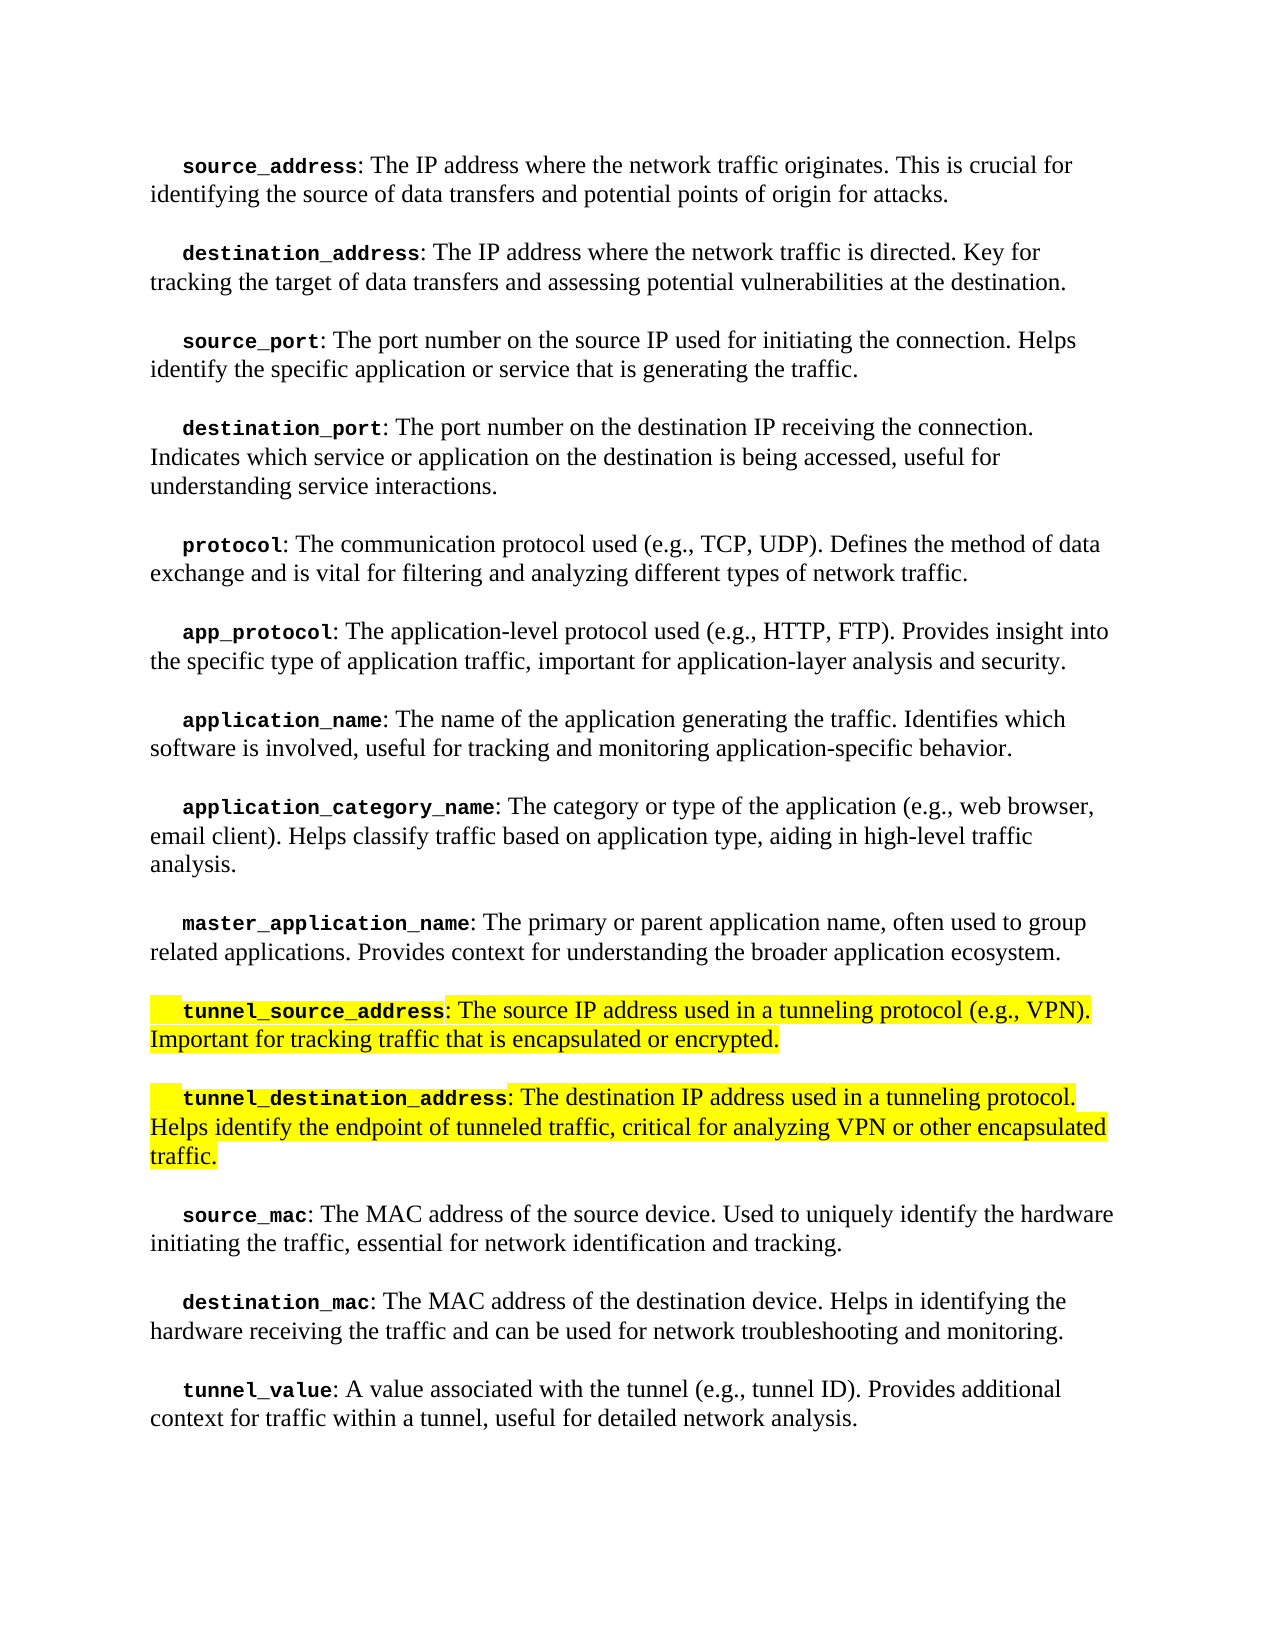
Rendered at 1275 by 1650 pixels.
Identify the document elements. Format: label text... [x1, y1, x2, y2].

text  tunnel_value: A value associated with the tunnel (e.g., tunnel ID). Provides additional context for traffic within a tunnel, useful for detailed network analysis. [150, 1374, 1125, 1432]
text  destination_mac: The MAC address of the destination device. Helps in identifying the hardware receiving the traffic and can be used for network troubleshooting and monitoring. [150, 1286, 1125, 1344]
text  tunnel_destination_address: The destination IP address used in a tunneling protocol. Helps identify the endpoint of tunneled traffic, critical for analyzing VPN or other encapsulated traffic. [150, 1082, 1125, 1169]
text  destination_address: The IP address where the network traffic is directed. Key for tracking the target of data transfers and assessing potential vulnerabilities at the destination. [150, 237, 1125, 296]
text  application_name: The name of the application generating the traffic. Identifies which software is involved, useful for tracking and monitoring application-specific behavior. [150, 704, 1125, 762]
text  source_port: The port number on the source IP used for initiating the connection. Helps identify the specific application or service that is generating the traffic. [150, 325, 1125, 383]
text  source_mac: The MAC address of the source device. Used to uniquely identify the hardware initiating the traffic, essential for network identification and tracking. [150, 1199, 1125, 1257]
text  tunnel_source_address: The source IP address used in a tunneling protocol (e.g., VPN). Important for tracking traffic that is encapsulated or encrypted. [150, 995, 1125, 1053]
text  protocol: The communication protocol used (e.g., TCP, UDP). Defines the method of data exchange and is vital for filtering and analyzing different types of network traffic. [150, 529, 1125, 587]
text  master_application_name: The primary or parent application name, often used to group related applications. Provides context for understanding the broader application ecosystem. [150, 907, 1125, 966]
text  source_address: The IP address where the network traffic originates. This is crucial for identifying the source of data transfers and potential points of origin for attacks. [150, 150, 1125, 208]
text  destination_port: The port number on the destination IP receiving the connection. Indicates which service or application on the destination is being accessed, useful for understanding service interactions. [150, 412, 1125, 499]
text  app_protocol: The application-level protocol used (e.g., HTTP, FTP). Provides insight into the specific type of application traffic, important for application-layer analysis and security. [150, 616, 1125, 674]
text  application_category_name: The category or type of the application (e.g., web browser, email client). Helps classify traffic based on application type, aiding in high-level traffic analysis. [150, 791, 1125, 878]
